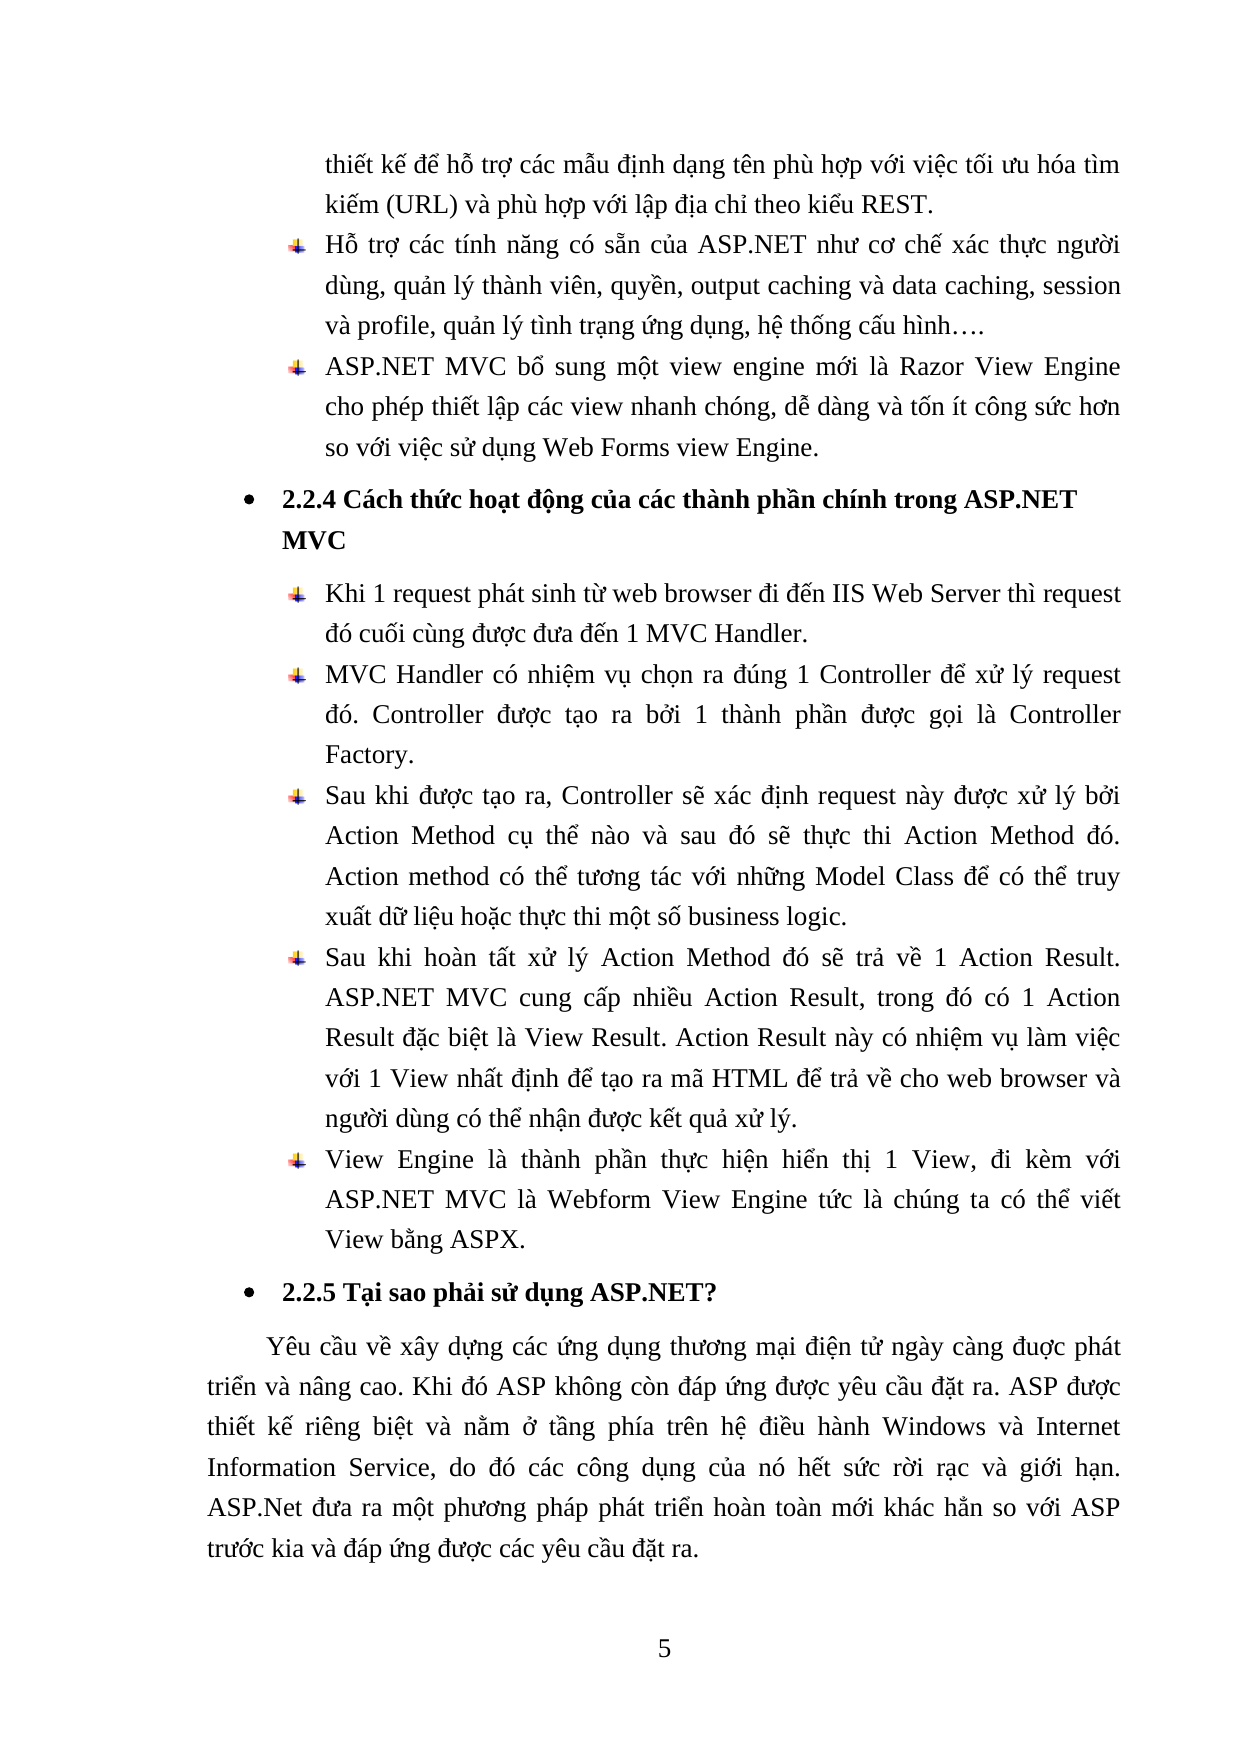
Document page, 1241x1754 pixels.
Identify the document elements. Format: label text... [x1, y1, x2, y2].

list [287, 148, 1122, 219]
picture [288, 949, 306, 966]
list MVC Handler có nhiệm vụ chọn ra đúng 1 Controller để xử lý request đó. Controller được tạo ra bởi 1 thành phần được gọi là Controller Factory. [288, 658, 1122, 770]
picture [288, 666, 306, 684]
picture [288, 585, 306, 603]
picture [288, 237, 306, 254]
list Hỗ trợ các tính năng có sẵn của ASP.NET như cơ chế xác thực người dùng, quản lý thành viên, quyền, output caching và data caching, session và profile, quản lý tình trạng ứng dụng, hệ thống cấu hình…. [287, 228, 1122, 341]
list View Engine là thành phần thực hiện hiển thị 1 View, đi kèm với ASP.NET MVC là Webform View Engine tức là chúng ta có thể viết View bằng ASPX. [288, 1143, 1122, 1255]
picture [288, 358, 306, 376]
list ASP.NET MVC bổ sung một view engine mới là Razor View Engine cho phép thiết lập các view nhanh chóng, dễ dàng và tốn ít công sức hơn so với việc sử dụng Web Forms view Engine. [287, 350, 1122, 462]
text Yêu cầu về xây dựng các ứng dụng thương mại điện tử ngày càng đuợc phát triển và nâng cao. Khi đó ASP không còn đáp ứng được yêu cầu đặt ra. ASP được thiết kế riêng biệt và nằm ở tầng phía trên hệ điều hành Windows và Internet Information Service, do đó các công dụng của nó hết sức rời rạc và giới hạn. ASP.Net đưa ra một phương pháp phát triển hoàn toàn mới khác hẳn so với ASP trước kia và đáp ứng được các yêu cầu đặt ra. [207, 1330, 1122, 1563]
list 2.2.4 Cách thức hoạt động của các thành phần chính trong ASP.NET MVC [244, 483, 1122, 555]
list Sau khi hoàn tất xử lý Action Method đó sẽ trả về 1 Action Result. ASP.NET MVC cung cấp nhiều Action Result, trong đó có 1 Action Result đặc biệt là View Result. Action Result này có nhiệm vụ làm việc với 1 View nhất định để tạo ra mã HTML để trả về cho web browser và người dùng có thể nhận được kết quả xử lý. [288, 941, 1122, 1133]
picture [288, 787, 306, 805]
picture [288, 1151, 306, 1169]
list Sau khi được tạo ra, Controller sẽ xác định request này được xử lý bởi Action Method cụ thể nào và sau đó sẽ thực thi Action Method đó. Action method có thể tương tác với những Model Class để có thể truy xuất dữ liệu hoặc thực thi một số business logic. [288, 779, 1122, 931]
list 2.2.5 Tại sao phải sử dụng ASP.NET? [244, 1277, 1122, 1308]
list Khi 1 request phát sinh từ web browser đi đến IIS Web Server thì request đó cuối cùng được đưa đến 1 MVC Handler. [288, 577, 1122, 648]
